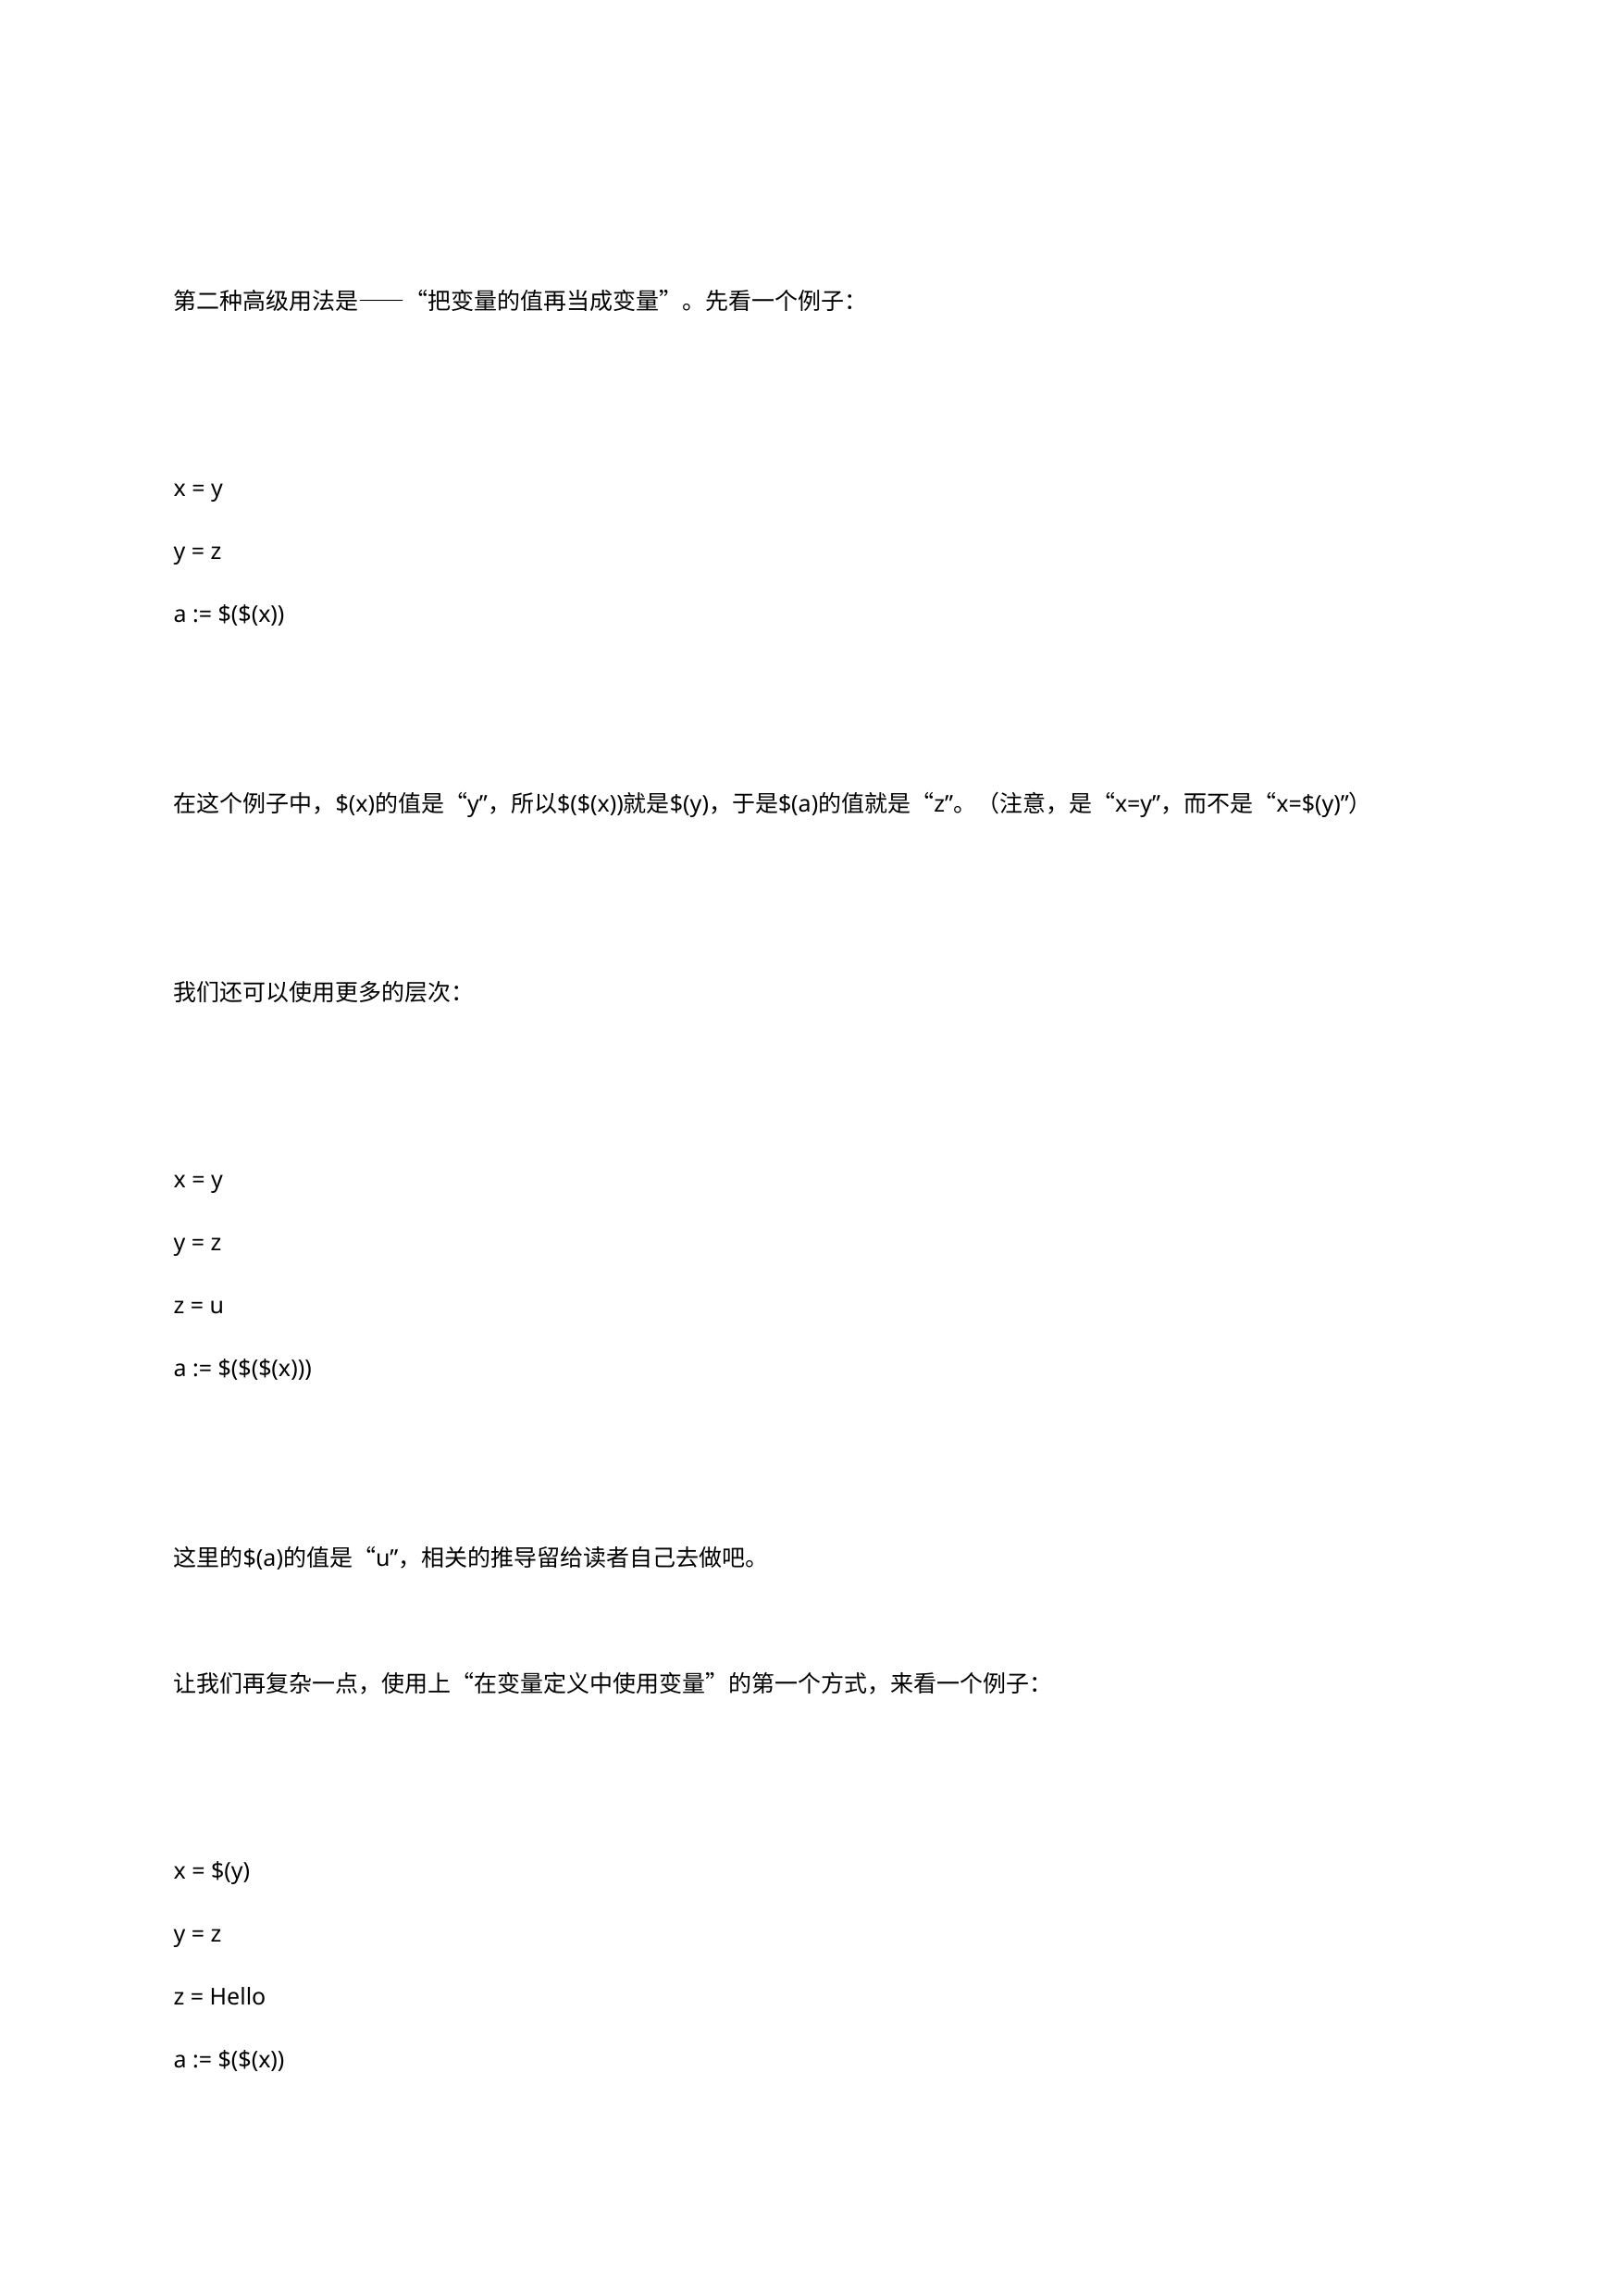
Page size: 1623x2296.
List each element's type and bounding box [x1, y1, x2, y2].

text [173, 142, 1449, 2091]
